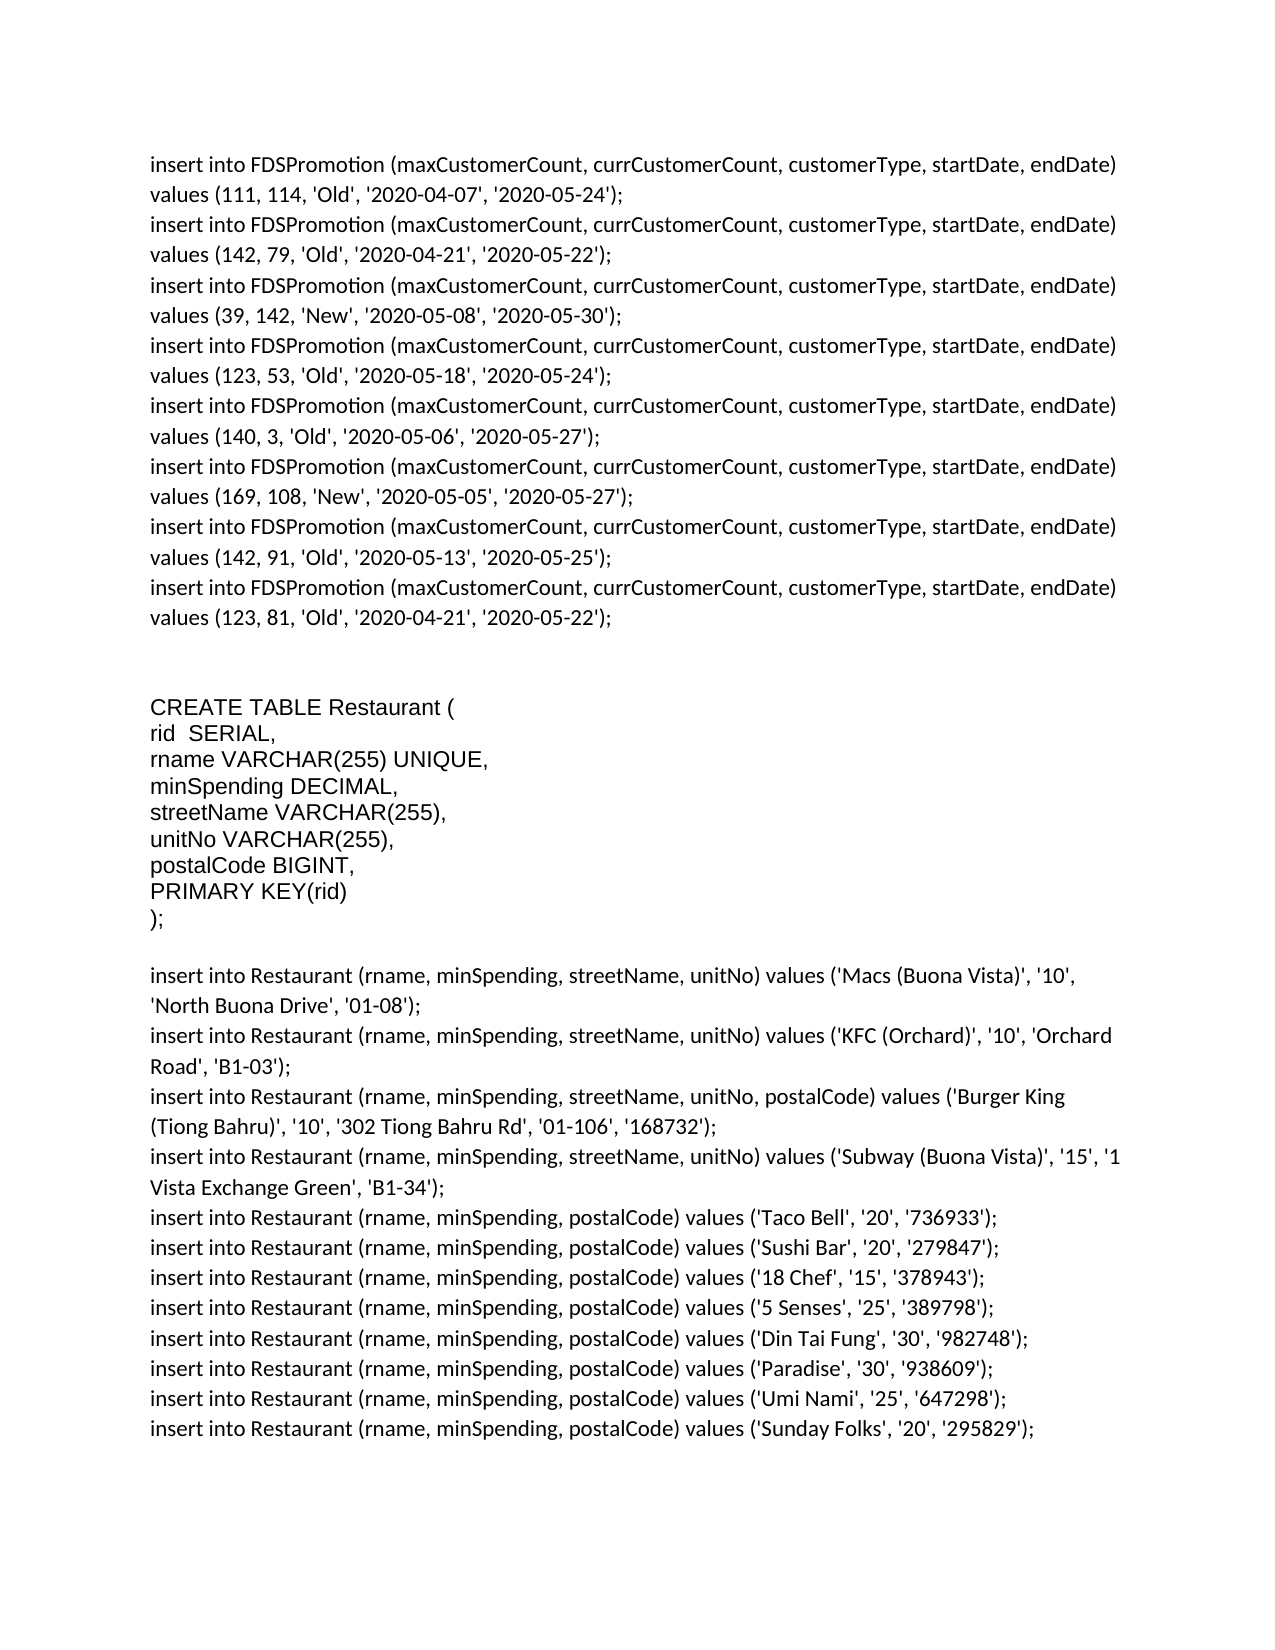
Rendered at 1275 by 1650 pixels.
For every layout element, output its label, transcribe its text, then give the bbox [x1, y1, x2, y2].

text insert into Restaurant (rname, minSpending, streetName, unitNo) values ('Macs (Buona Vista)', '10', 'North Buona Drive', '01-08'); [150, 961, 1125, 1019]
text insert into FDSPromotion (maxCustomerCount, currCustomerCount, customerType, startDate, endDate) values (142, 79, 'Old', '2020-04-21', '2020-05-22'); [150, 210, 1125, 269]
text streetName VARCHAR(255), [150, 799, 1125, 826]
text PRIMARY KEY(rid) [150, 878, 1125, 904]
text insert into FDSPromotion (maxCustomerCount, currCustomerCount, customerType, startDate, endDate) values (123, 53, 'Old', '2020-05-18', '2020-05-24'); [150, 331, 1125, 389]
text postalCode BIGINT, [150, 852, 1125, 878]
text insert into Restaurant (rname, minSpending, postalCode) values ('Paradise', '30', '938609'); [150, 1354, 1125, 1382]
text CREATE TABLE Restaurant ( [150, 694, 1125, 720]
text insert into Restaurant (rname, minSpending, postalCode) values ('Din Tai Fung', '30', '982748'); [150, 1324, 1125, 1352]
text insert into Restaurant (rname, minSpending, streetName, unitNo, postalCode) values ('Burger King (Tiong Bahru)', '10', '302 Tiong Bahru Rd', '01-106', '168732'); [150, 1082, 1125, 1140]
text rname VARCHAR(255) UNIQUE, [150, 746, 1125, 773]
text insert into FDSPromotion (maxCustomerCount, currCustomerCount, customerType, startDate, endDate) values (39, 142, 'New', '2020-05-08', '2020-05-30'); [150, 271, 1125, 329]
text insert into FDSPromotion (maxCustomerCount, currCustomerCount, customerType, startDate, endDate) values (169, 108, 'New', '2020-05-05', '2020-05-27'); [150, 452, 1125, 510]
text insert into FDSPromotion (maxCustomerCount, currCustomerCount, customerType, startDate, endDate) values (140, 3, 'Old', '2020-05-06', '2020-05-27'); [150, 392, 1125, 450]
text insert into FDSPromotion (maxCustomerCount, currCustomerCount, customerType, startDate, endDate) values (142, 91, 'Old', '2020-05-13', '2020-05-25'); [150, 512, 1125, 571]
text unitNo VARCHAR(255), [150, 826, 1125, 852]
text insert into Restaurant (rname, minSpending, postalCode) values ('Sushi Bar', '20', '279847'); [150, 1233, 1125, 1261]
text insert into FDSPromotion (maxCustomerCount, currCustomerCount, customerType, startDate, endDate) values (111, 114, 'Old', '2020-04-07', '2020-05-24'); [150, 150, 1125, 208]
text rid SERIAL, [150, 720, 1125, 746]
text insert into Restaurant (rname, minSpending, streetName, unitNo) values ('Subway (Buona Vista)', '15', '1 Vista Exchange Green', 'B1-34'); [150, 1142, 1125, 1201]
text insert into Restaurant (rname, minSpending, postalCode) values ('18 Chef', '15', '378943'); [150, 1263, 1125, 1291]
text insert into Restaurant (rname, minSpending, streetName, unitNo) values ('KFC (Orchard)', '10', 'Orchard Road', 'B1-03'); [150, 1022, 1125, 1080]
text ); [150, 904, 1125, 931]
text insert into Restaurant (rname, minSpending, postalCode) values ('Umi Nami', '25', '647298'); [150, 1384, 1125, 1412]
text insert into FDSPromotion (maxCustomerCount, currCustomerCount, customerType, startDate, endDate) values (123, 81, 'Old', '2020-04-21', '2020-05-22'); [150, 573, 1125, 631]
text minSpending DECIMAL, [150, 773, 1125, 799]
text insert into Restaurant (rname, minSpending, postalCode) values ('Taco Bell', '20', '736933'); [150, 1203, 1125, 1231]
text insert into Restaurant (rname, minSpending, postalCode) values ('Sunday Folks', '20', '295829'); [150, 1414, 1125, 1442]
text insert into Restaurant (rname, minSpending, postalCode) values ('5 Senses', '25', '389798'); [150, 1293, 1125, 1321]
